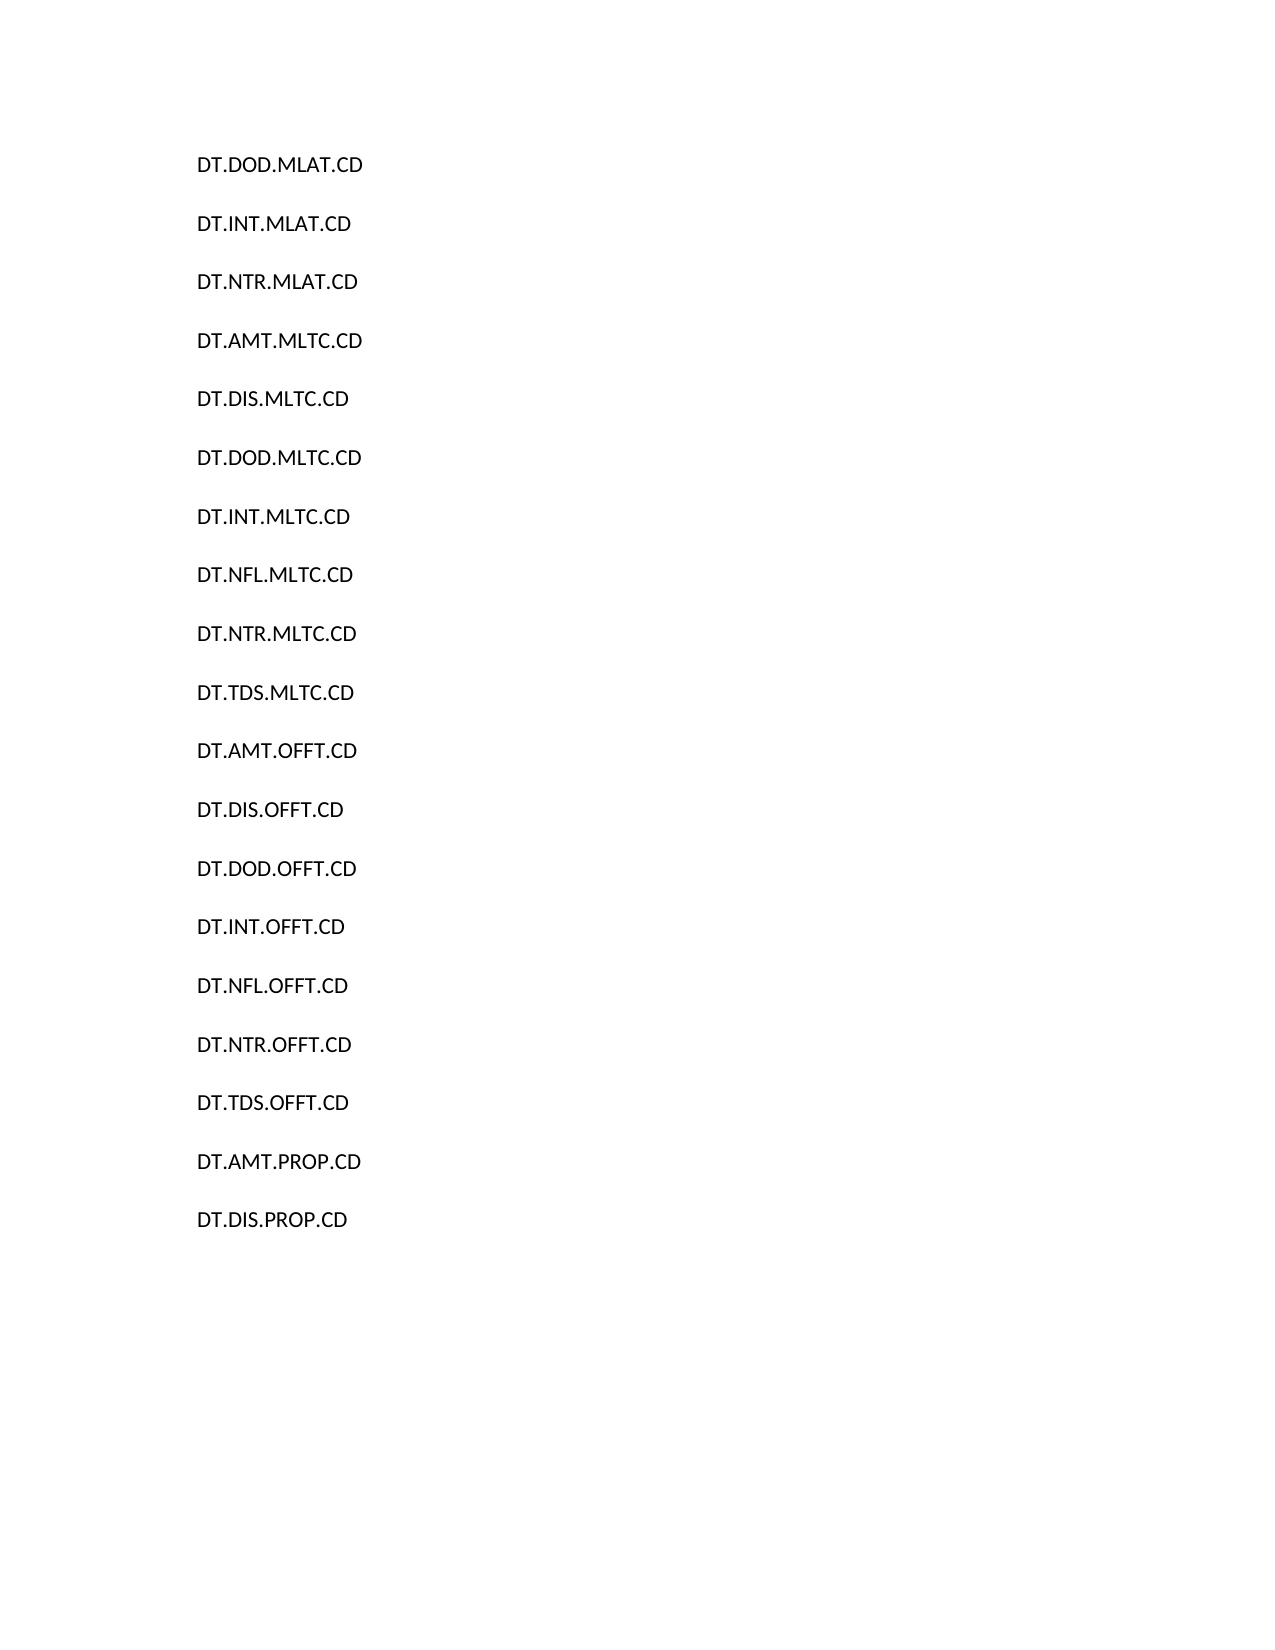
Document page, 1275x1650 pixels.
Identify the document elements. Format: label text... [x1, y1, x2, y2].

text DT.DOD.MLTC.CD [197, 443, 1125, 471]
text DT.DIS.OFFT.CD [197, 795, 1125, 823]
text DT.NFL.OFFT.CD [197, 971, 1125, 999]
text DT.DIS.PROP.CD [197, 1206, 1125, 1234]
text DT.DIS.MLTC.CD [197, 384, 1125, 413]
text DT.AMT.MLTC.CD [197, 326, 1125, 354]
text DT.AMT.PROP.CD [197, 1147, 1125, 1175]
text DT.TDS.OFFT.CD [197, 1088, 1125, 1116]
text DT.AMT.OFFT.CD [197, 736, 1125, 764]
text DT.DOD.MLAT.CD [197, 150, 1125, 178]
text DT.INT.MLTC.CD [197, 502, 1125, 530]
text DT.NFL.MLTC.CD [197, 561, 1125, 588]
text DT.TDS.MLTC.CD [197, 678, 1125, 706]
text DT.DOD.OFFT.CD [197, 854, 1125, 882]
text DT.NTR.MLTC.CD [197, 619, 1125, 647]
text DT.INT.MLAT.CD [197, 209, 1125, 237]
text DT.NTR.OFFT.CD [197, 1030, 1125, 1058]
text DT.INT.OFFT.CD [197, 912, 1125, 940]
text DT.NTR.MLAT.CD [197, 267, 1125, 295]
